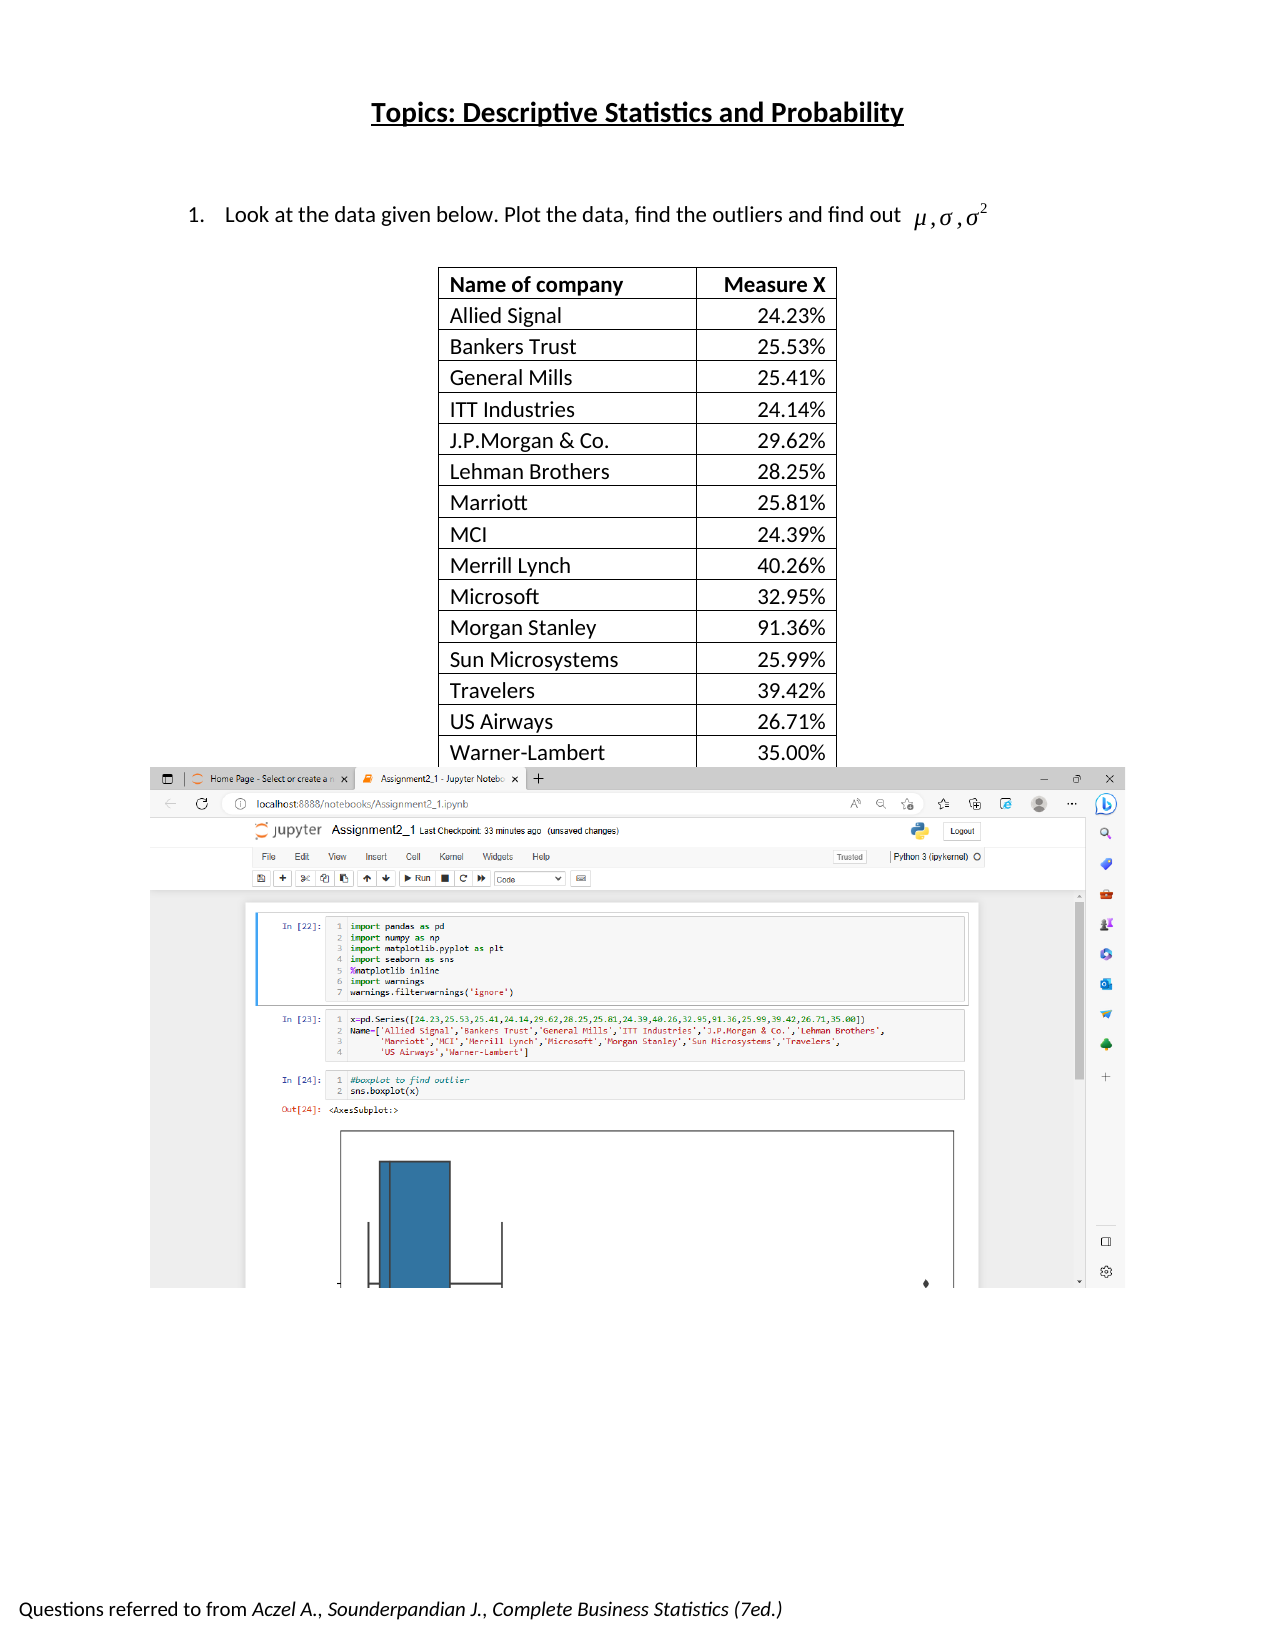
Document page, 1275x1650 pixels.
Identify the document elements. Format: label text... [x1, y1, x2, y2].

table_cell 35.00% [697, 736, 836, 767]
table_cell 28.25% [697, 455, 836, 485]
table_cell 32.95% [697, 580, 836, 610]
table_cell Warner-Lambert [439, 736, 696, 767]
table_cell Morgan Stanley [439, 611, 696, 642]
picture [150, 767, 1125, 1288]
table_cell MCI [439, 518, 696, 548]
table_cell Travelers [439, 674, 696, 704]
table_cell 39.42% [697, 674, 836, 704]
table_cell 40.26% [697, 549, 836, 579]
table_cell 29.62% [697, 424, 836, 454]
table_cell Allied Signal [439, 299, 696, 329]
table_cell Lehman Brothers [439, 455, 696, 485]
table_cell Microsoft [439, 580, 696, 610]
table_cell US Airways [439, 705, 696, 735]
table_cell 91.36% [697, 611, 836, 642]
table_cell ITT Industries [439, 393, 696, 423]
table_cell 24.14% [697, 393, 836, 423]
table_cell General Mills [439, 361, 696, 392]
table_cell J.P.Morgan & Co. [439, 424, 696, 454]
table_cell 26.71% [697, 705, 836, 735]
table_cell Marriott [439, 486, 696, 517]
table_cell Bankers Trust [439, 330, 696, 360]
table_cell Merrill Lynch [439, 549, 696, 579]
table_cell 25.41% [697, 361, 836, 392]
table_cell 24.39% [697, 518, 836, 548]
list Look at the data given below. Plot the data, find the outliers and find out [187, 199, 1125, 230]
table_cell 25.99% [697, 643, 836, 673]
table_cell Sun Microsystems [439, 643, 696, 673]
table_cell 25.81% [697, 486, 836, 517]
table_cell 24.23% [697, 299, 836, 329]
table_header Measure X [697, 268, 836, 298]
text Topics: Descriptive Statistics and Probability [150, 94, 1125, 129]
table_cell 25.53% [697, 330, 836, 360]
table_header Name of company [439, 268, 696, 298]
